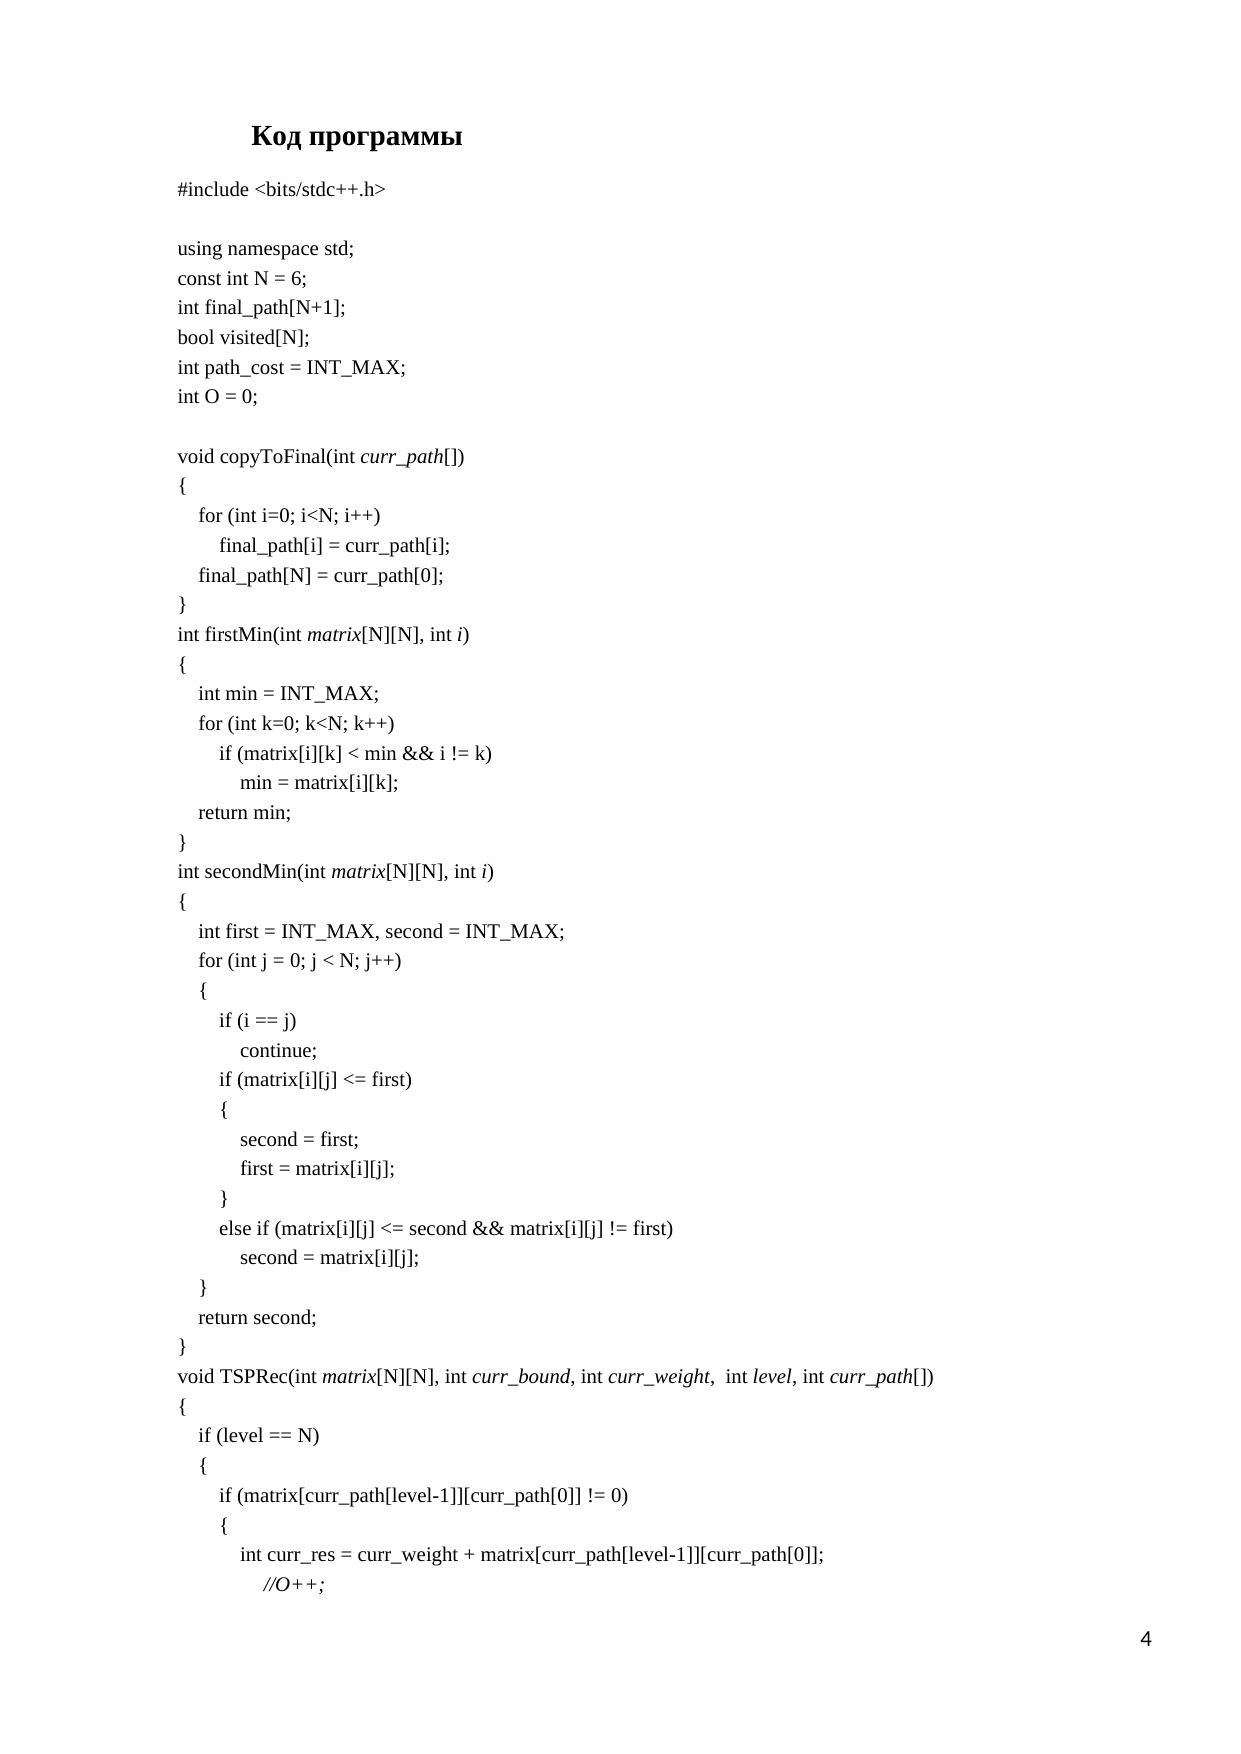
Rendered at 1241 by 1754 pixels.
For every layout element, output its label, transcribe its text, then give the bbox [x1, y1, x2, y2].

text int secondMin(int matrix[N][N], int i) [177, 854, 1152, 883]
text { [177, 883, 1152, 913]
text { [177, 972, 1152, 1002]
text void TSPRec(int matrix[N][N], int curr_bound, int curr_weight, int level, int curr_path[]) [177, 1358, 1152, 1388]
text int first = INT_MAX, second = INT_MAX; [177, 913, 1152, 943]
text int min = INT_MAX; [177, 676, 1152, 705]
text #include <bits/stdc++.h> [177, 171, 1152, 201]
text using namespace std; [177, 230, 1152, 260]
text { [177, 1388, 1152, 1418]
text return min; [177, 794, 1152, 824]
text second = matrix[i][j]; [177, 1240, 1152, 1269]
text if (i == j) [177, 1002, 1152, 1032]
text second = first; [177, 1121, 1152, 1151]
text if (level == N) [177, 1418, 1152, 1447]
text int final_path[N+1]; [177, 290, 1152, 319]
text final_path[i] = curr_path[i]; [177, 527, 1152, 557]
text } [177, 824, 1152, 854]
text } [177, 587, 1152, 616]
text { [177, 1091, 1152, 1121]
text //O++; [177, 1566, 1152, 1596]
text int curr_res = curr_weight + matrix[curr_path[level-1]][curr_path[0]]; [177, 1537, 1152, 1566]
text { [177, 468, 1152, 497]
text if (matrix[i][j] <= first) [177, 1062, 1152, 1091]
text { [177, 1447, 1152, 1477]
text } [177, 1329, 1152, 1358]
text } [177, 1180, 1152, 1210]
text int O = 0; [177, 379, 1152, 408]
text final_path[N] = curr_path[0]; [177, 557, 1152, 587]
text int path_cost = INT_MAX; [177, 349, 1152, 379]
text Код программы [177, 118, 1152, 152]
text void copyToFinal(int curr_path[]) [177, 438, 1152, 468]
text } [177, 1269, 1152, 1299]
text bool visited[N]; [177, 319, 1152, 349]
text if (matrix[i][k] < min && i != k) [177, 735, 1152, 765]
text for (int k=0; k<N; k++) [177, 705, 1152, 735]
text else if (matrix[i][j] <= second && matrix[i][j] != first) [177, 1210, 1152, 1240]
text int firstMin(int matrix[N][N], int i) [177, 616, 1152, 646]
text if (matrix[curr_path[level-1]][curr_path[0]] != 0) [177, 1477, 1152, 1507]
text min = matrix[i][k]; [177, 765, 1152, 794]
text return second; [177, 1299, 1152, 1329]
text for (int j = 0; j < N; j++) [177, 943, 1152, 972]
text first = matrix[i][j]; [177, 1151, 1152, 1180]
text { [177, 1507, 1152, 1537]
text continue; [177, 1032, 1152, 1062]
text { [177, 646, 1152, 676]
text for (int i=0; i<N; i++) [177, 497, 1152, 527]
text const int N = 6; [177, 260, 1152, 290]
